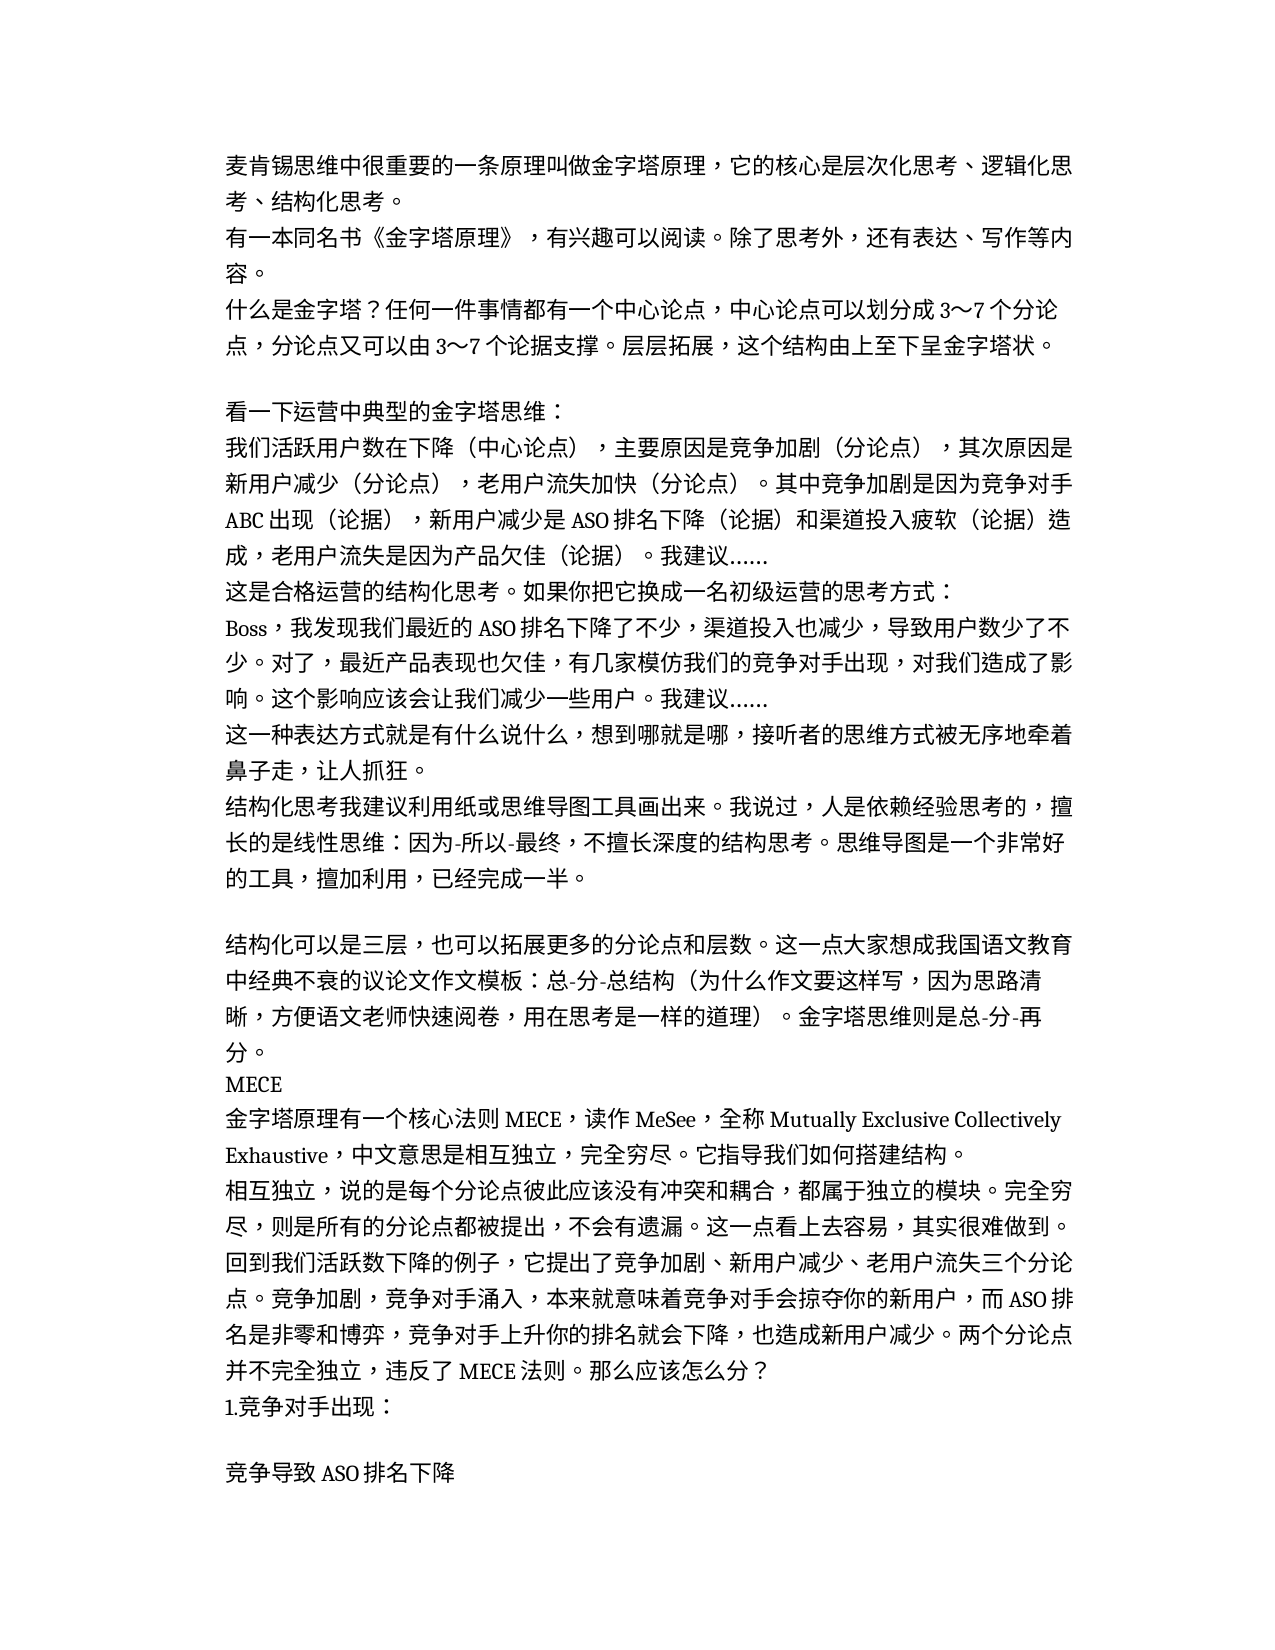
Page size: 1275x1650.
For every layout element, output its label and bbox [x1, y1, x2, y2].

list [187, 150, 1087, 1488]
